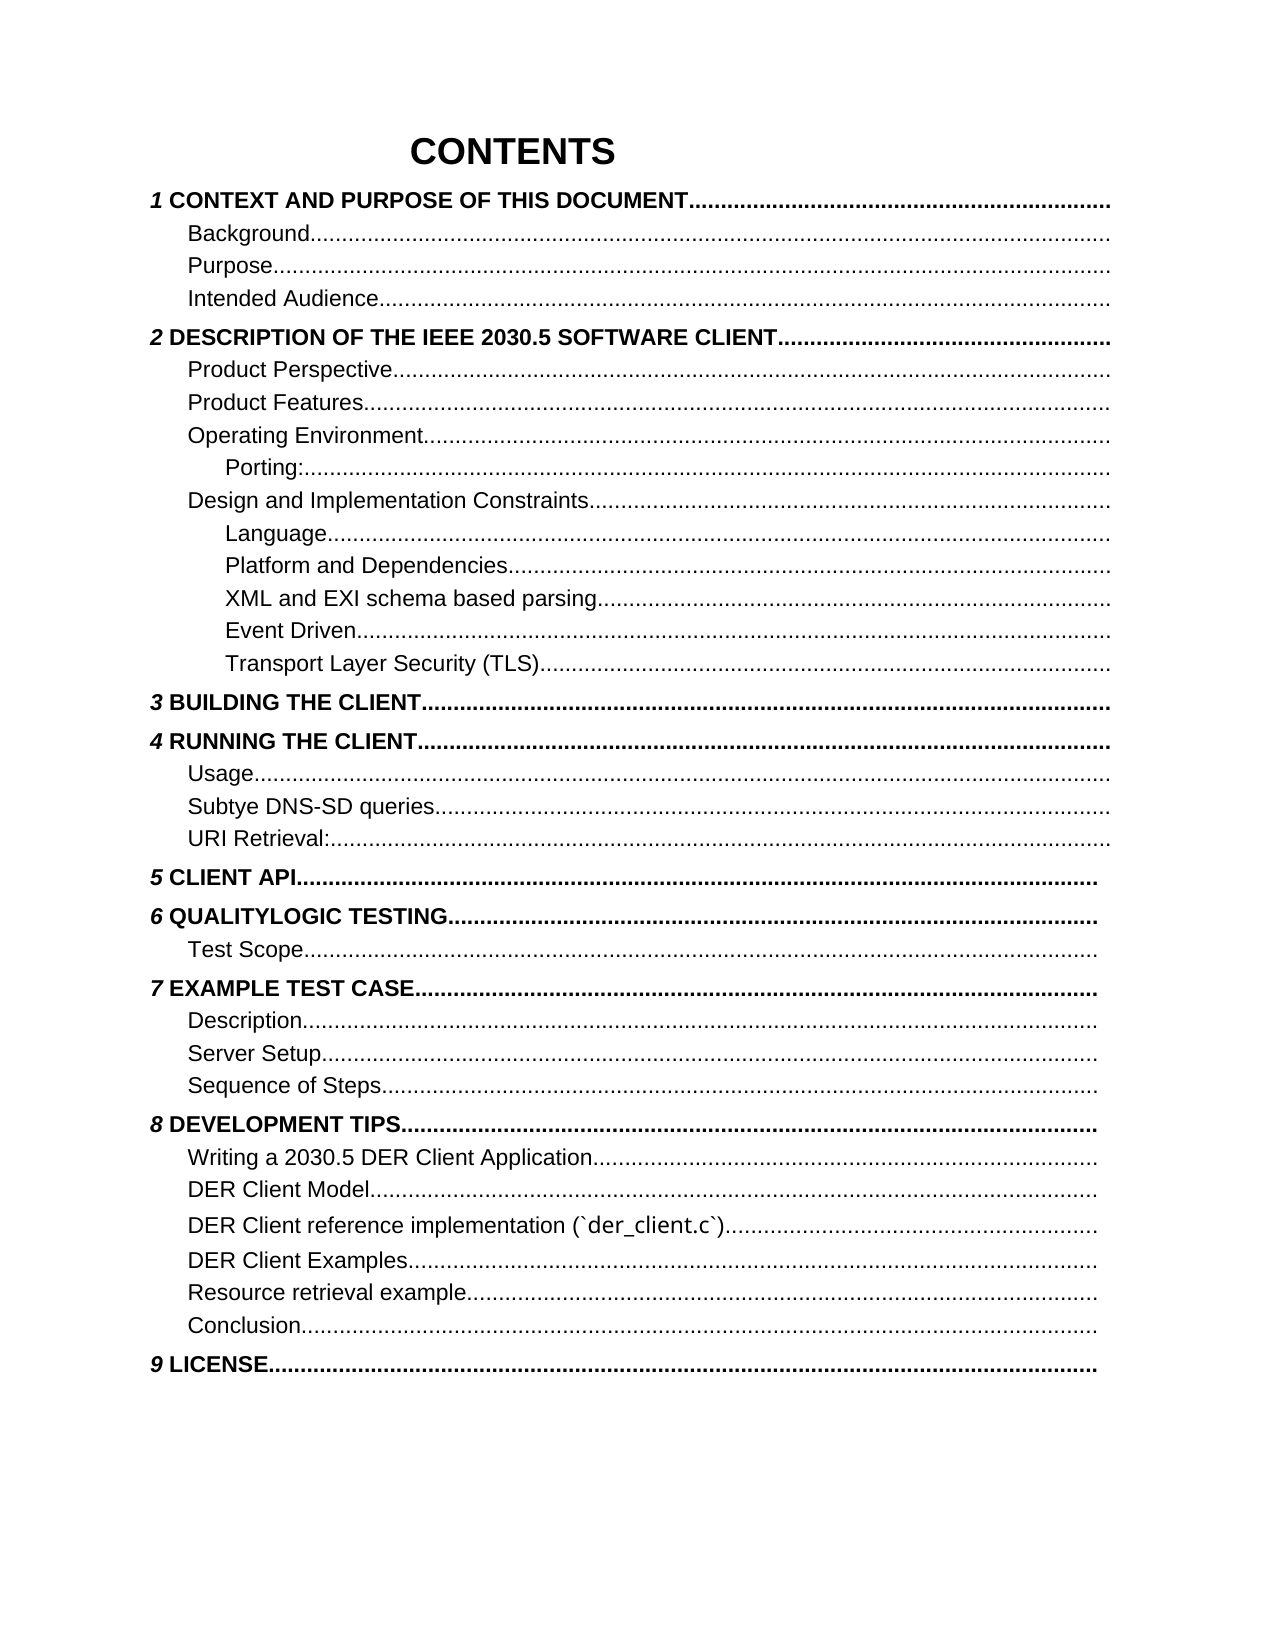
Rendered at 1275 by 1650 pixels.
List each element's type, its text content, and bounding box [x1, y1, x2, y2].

text Description 15 [187, 1007, 1087, 1033]
text URI Retrieval: 9 [187, 825, 1087, 852]
text Test Scope 13 [187, 936, 1087, 962]
text Server Setup 15 [187, 1040, 1087, 1066]
text 1 Context and Purpose of this Document 1 [150, 187, 1087, 213]
text Writing a 2030.5 DER Client Application 22 [187, 1144, 1087, 1170]
text 8 Development Tips 22 [150, 1111, 1087, 1138]
text Event Driven 6 [225, 617, 1087, 644]
text Intended Audience 2 [187, 285, 1087, 311]
text DER Client reference implementation (`der_client.c`) 24 [187, 1209, 1087, 1240]
text 6 Qualitylogic testing 13 [150, 903, 1087, 929]
text XML and EXI schema based parsing 6 [225, 585, 1087, 611]
text 5 Client API 12 [150, 864, 1087, 891]
text Language 5 [225, 519, 1087, 546]
text 7 Example Test Case 15 [150, 974, 1087, 1001]
text Resource retrieval example 27 [187, 1279, 1087, 1306]
text DER Client Model 22 [187, 1176, 1087, 1203]
text Design and Implementation Constraints 5 [187, 487, 1087, 513]
text Conclusion 29 [187, 1312, 1087, 1338]
text Sequence of Steps 16 [187, 1072, 1087, 1099]
text Porting: 4 [225, 454, 1087, 481]
text DER Client Examples 24 [187, 1247, 1087, 1273]
text 2 Description of the IEEE 2030.5 software client 3 [150, 324, 1087, 350]
text 9 License 30 [150, 1351, 1087, 1377]
text Purpose 1 [187, 252, 1087, 279]
text 3 Building the client 7 [150, 689, 1087, 715]
text Product Perspective 3 [187, 356, 1087, 383]
title Contents [150, 129, 1125, 173]
text Platform and Dependencies 5 [225, 552, 1087, 578]
text Operating Environment 4 [187, 422, 1087, 448]
text 4 Running the client 8 [150, 728, 1087, 754]
text Product Features 4 [187, 389, 1087, 415]
text Background 1 [187, 220, 1087, 246]
text Transport Layer Security (TLS) 6 [225, 650, 1087, 676]
text Usage 8 [187, 760, 1087, 787]
text Subtye DNS-SD queries 8 [187, 793, 1087, 819]
